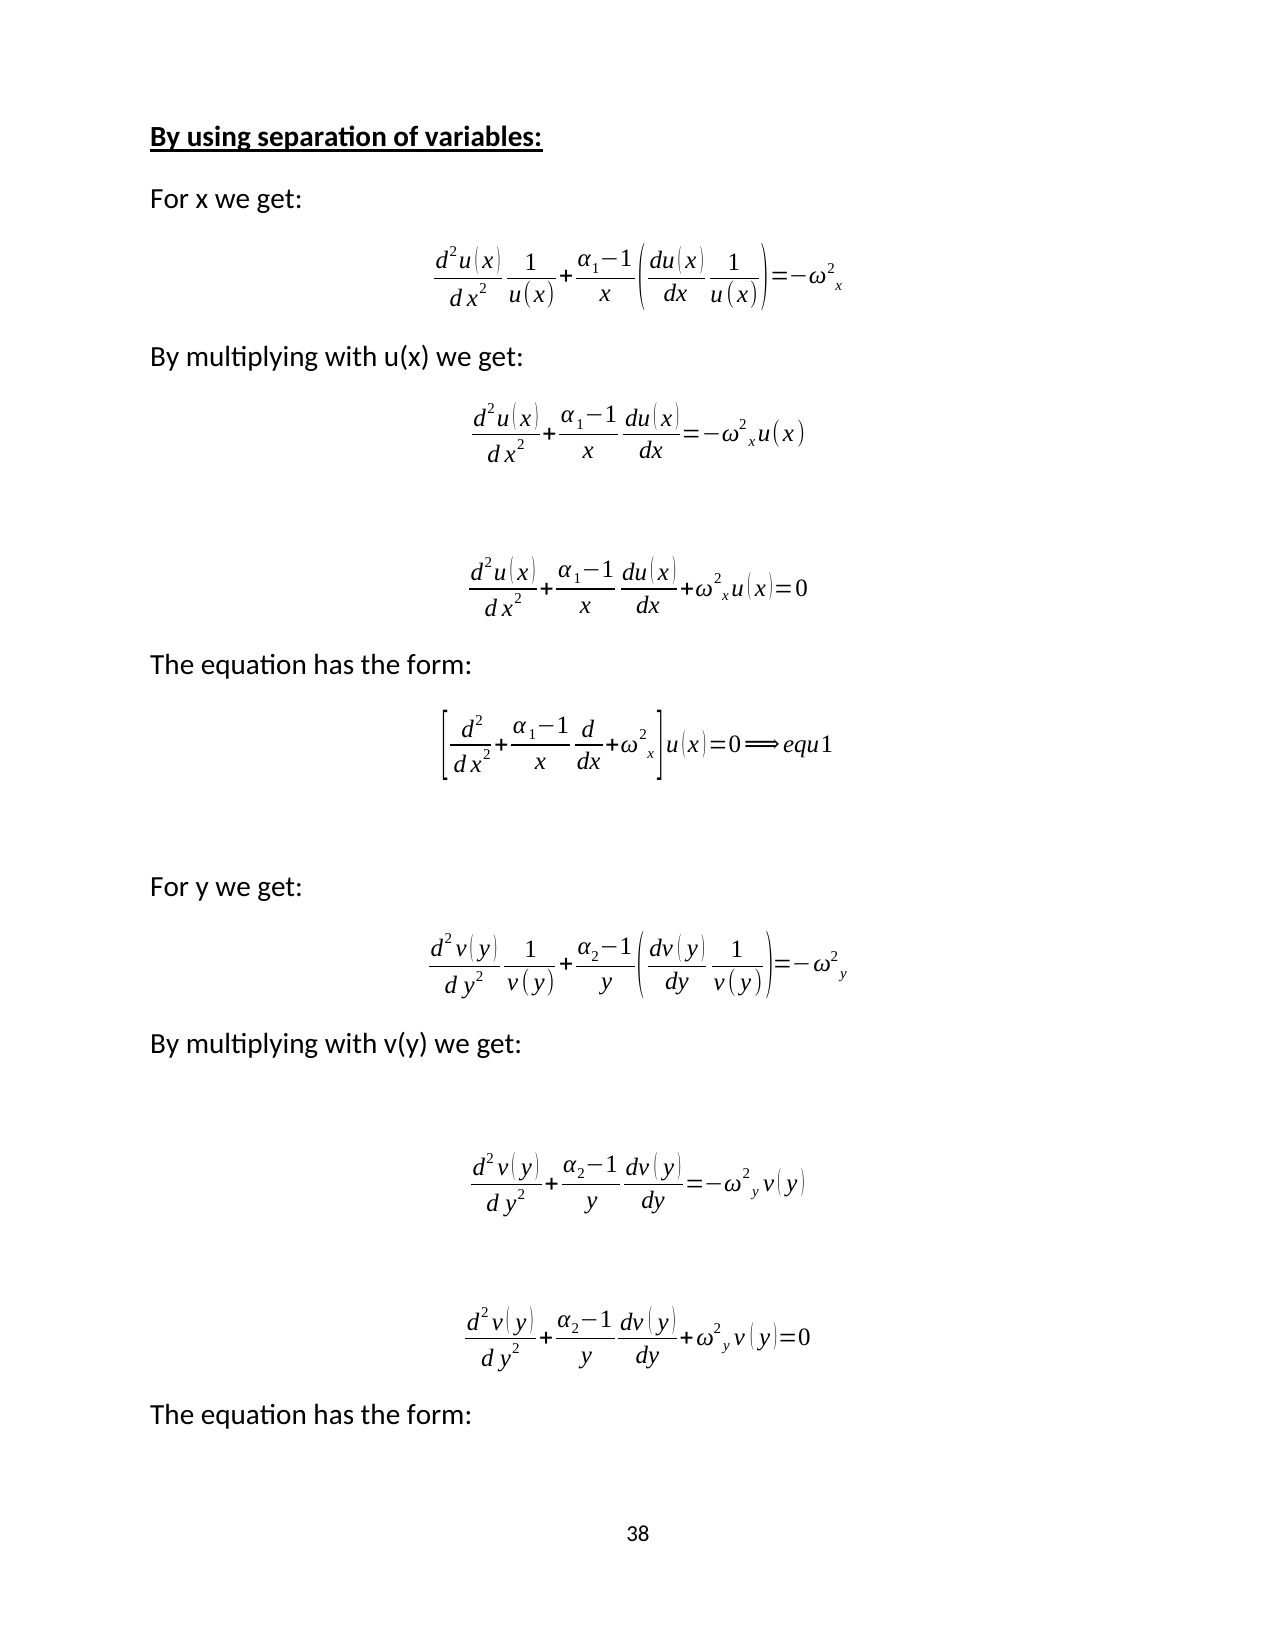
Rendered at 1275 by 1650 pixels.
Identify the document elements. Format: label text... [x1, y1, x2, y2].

text By multiplying with v(y) we get: [150, 1026, 1125, 1061]
text For x we get: [150, 180, 1125, 216]
text For y we get: [150, 868, 1125, 903]
text By using separation of variables: [150, 118, 1125, 154]
text By multiplying with u(x) we get: [150, 338, 1125, 373]
text The equation has the form: [150, 1396, 1125, 1432]
text The equation has the form: [150, 646, 1125, 682]
